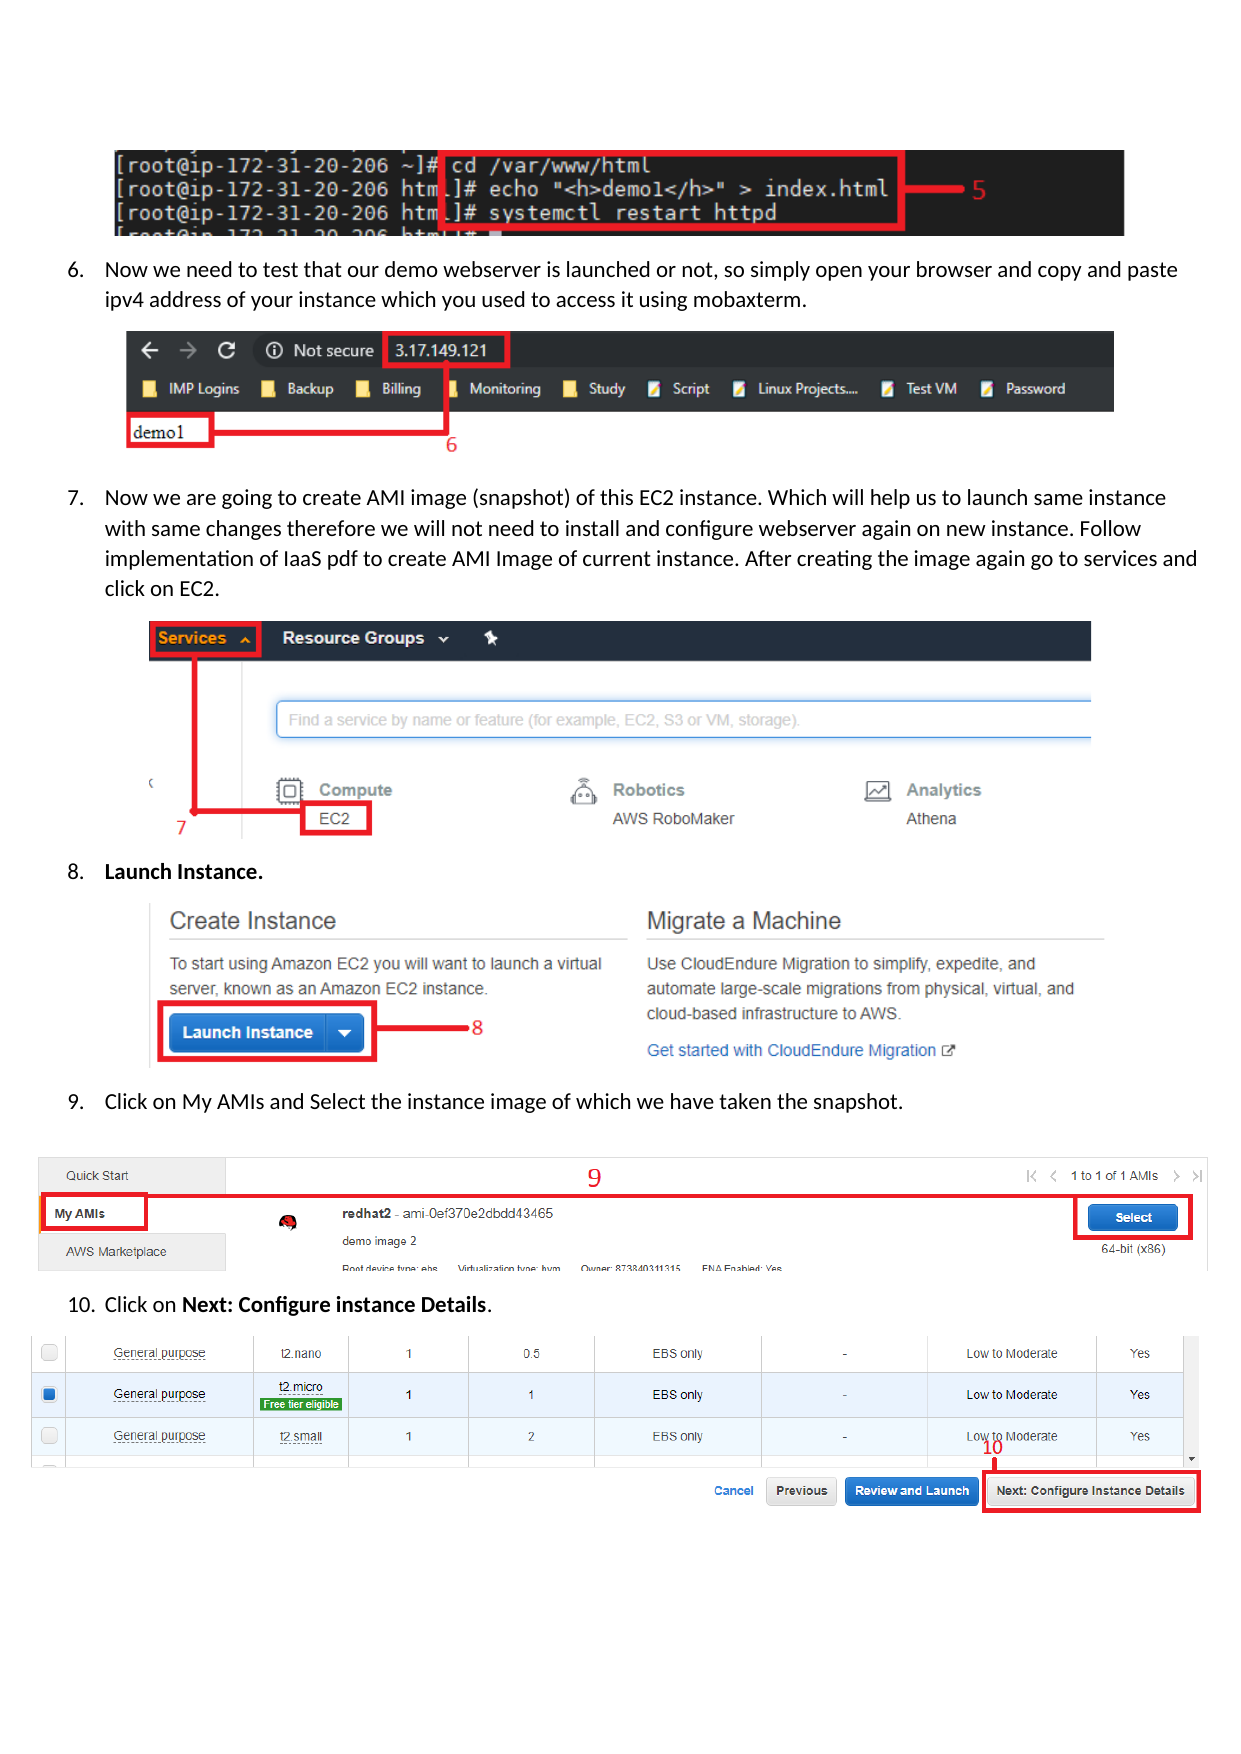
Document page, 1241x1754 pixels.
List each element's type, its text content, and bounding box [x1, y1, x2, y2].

list Now we are going to create AMI image (snapshot) of this EC2 instance. Which will help us to launch same instance with same changes therefore we will not need to install and configure webserver again on new instance. Follow implementation of IaaS pdf to create AMI Image of current instance. After creating the image again go to services and click on EC2. [67, 483, 1211, 602]
picture [149, 621, 1092, 839]
picture [135, 903, 1105, 1068]
list Click on Next: Configure instance Details. [67, 1290, 1211, 1318]
list Launch Instance. [67, 857, 1211, 885]
picture [126, 331, 1114, 465]
picture [114, 150, 1126, 236]
picture [29, 1336, 1211, 1515]
picture [29, 1133, 1211, 1271]
list Click on My AMIs and Select the instance image of which we have taken the snapshot. [67, 1087, 1211, 1115]
list Now we need to test that our demo webserver is launched or not, so simply open your browser and copy and paste ipv4 address of your instance which you used to access it using mobaxterm. [67, 255, 1211, 313]
